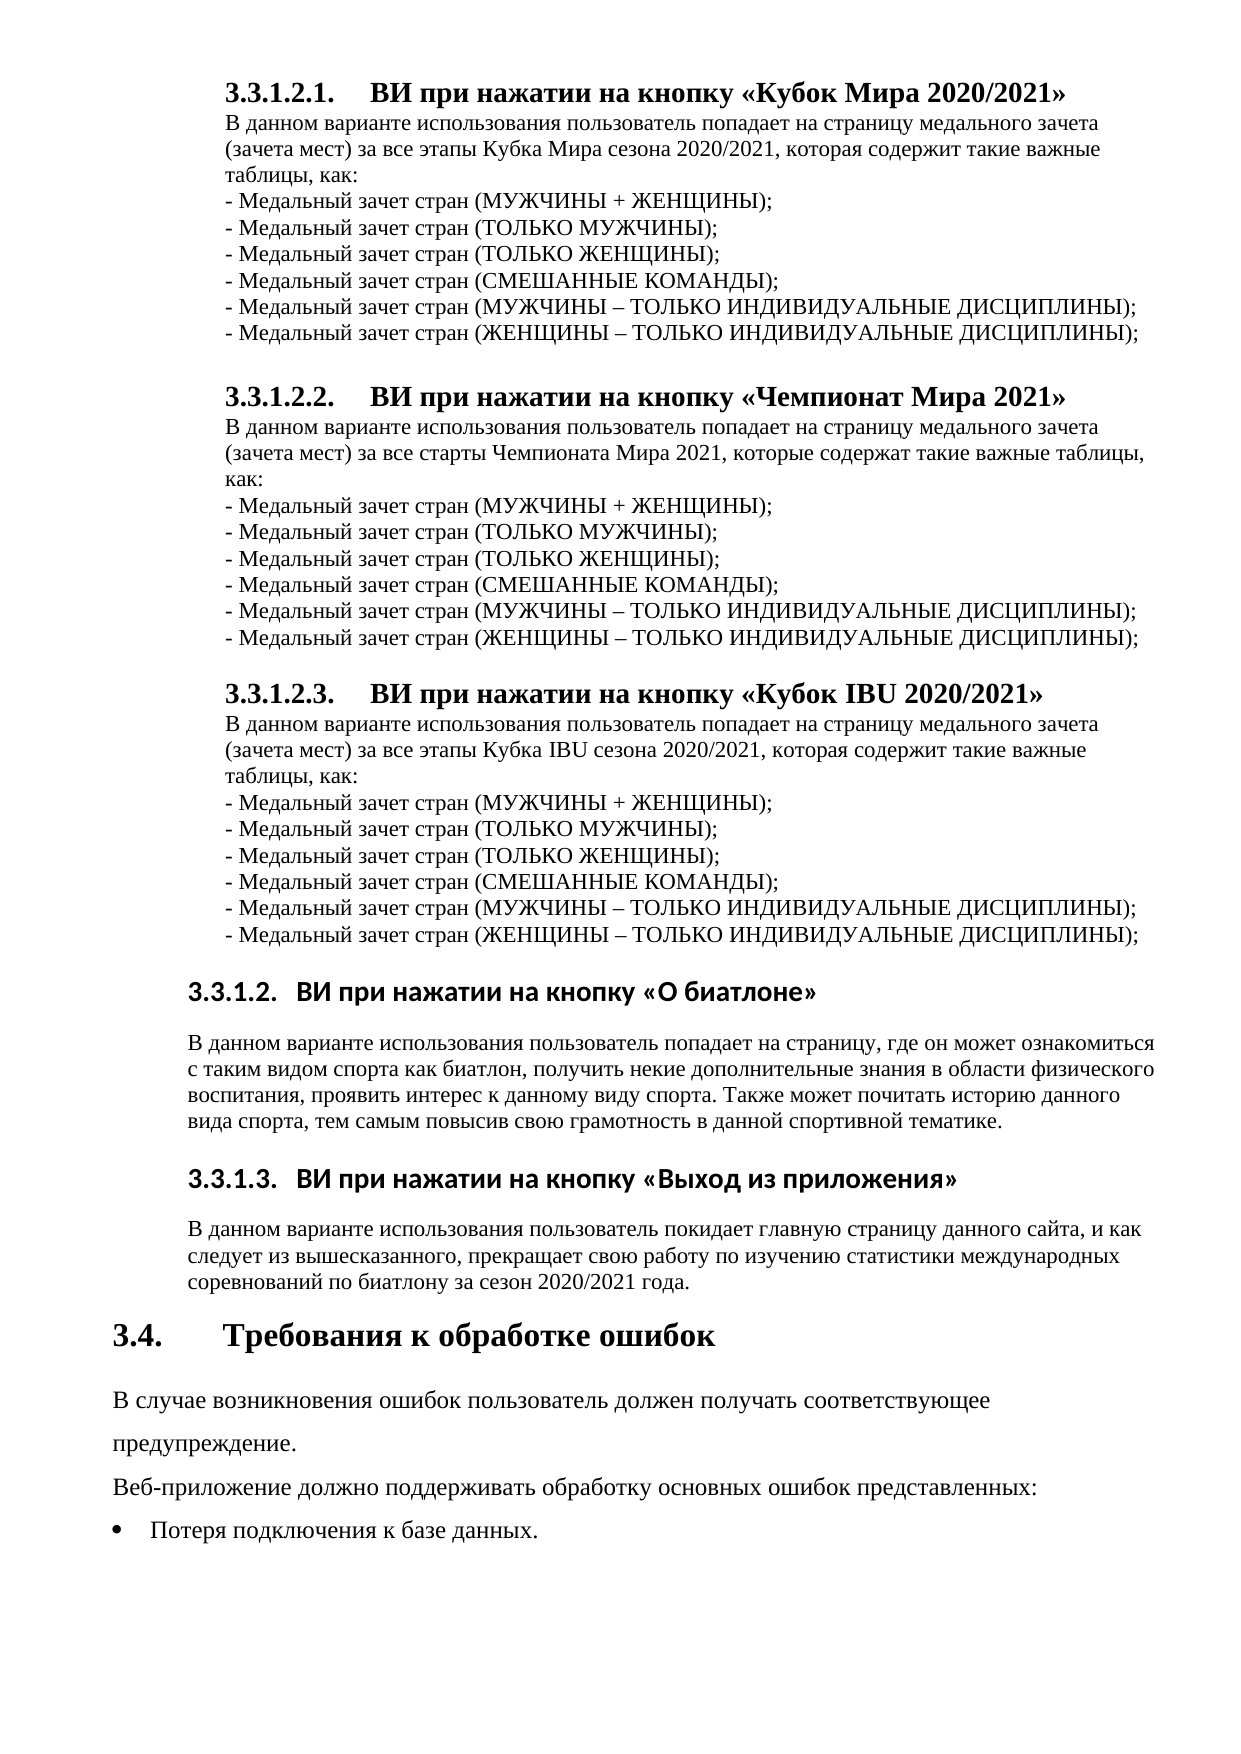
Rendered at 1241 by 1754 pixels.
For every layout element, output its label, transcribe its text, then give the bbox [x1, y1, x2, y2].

text 3.3.1.2.2. ВИ при нажатии на кнопку «Чемпионат Мира 2021» [225, 379, 1165, 413]
text 3.3.1.2.3. ВИ при нажатии на кнопку «Кубок IBU 2020/2021» [225, 676, 1165, 710]
text В данном варианте использования пользователь попадает на страницу медального зачета (зачета мест) за все этапы Кубка IBU сезона 2020/2021, которая содержит такие важные таблицы, как: - Медальный зачет стран (МУЖЧИНЫ + ЖЕНЩИНЫ); - Медальный зачет стран (ТОЛЬКО МУЖЧИНЫ); - Медальный зачет стран (ТОЛЬКО ЖЕНЩИНЫ); - Медальный зачет стран (СМЕШАННЫЕ КОМАНДЫ); - Медальный зачет стран (МУЖЧИНЫ – ТОЛЬКО ИНДИВИДУАЛЬНЫЕ ДИСЦИПЛИНЫ); - Медальный зачет стран (ЖЕНЩИНЫ – ТОЛЬКО ИНДИВИДУАЛЬНЫЕ ДИСЦИПЛИНЫ); [225, 710, 1165, 947]
text В данном варианте использования пользователь попадает на страницу медального зачета (зачета мест) за все старты Чемпионата Мира 2021, которые содержат такие важные таблицы, как: - Медальный зачет стран (МУЖЧИНЫ + ЖЕНЩИНЫ); - Медальный зачет стран (ТОЛЬКО МУЖЧИНЫ); - Медальный зачет стран (ТОЛЬКО ЖЕНЩИНЫ); - Медальный зачет стран (СМЕШАННЫЕ КОМАНДЫ); - Медальный зачет стран (МУЖЧИНЫ – ТОЛЬКО ИНДИВИДУАЛЬНЫЕ ДИСЦИПЛИНЫ); - Медальный зачет стран (ЖЕНЩИНЫ – ТОЛЬКО ИНДИВИДУАЛЬНЫЕ ДИСЦИПЛИНЫ); [225, 413, 1165, 650]
text В данном варианте использования пользователь попадает на страницу медального зачета (зачета мест) за все этапы Кубка Мира сезона 2020/2021, которая содержит такие важные таблицы, как: - Медальный зачет стран (МУЖЧИНЫ + ЖЕНЩИНЫ); - Медальный зачет стран (ТОЛЬКО МУЖЧИНЫ); - Медальный зачет стран (ТОЛЬКО ЖЕНЩИНЫ); - Медальный зачет стран (СМЕШАННЫЕ КОМАНДЫ); - Медальный зачет стран (МУЖЧИНЫ – ТОЛЬКО ИНДИВИДУАЛЬНЫЕ ДИСЦИПЛИНЫ); - Медальный зачет стран (ЖЕНЩИНЫ – ТОЛЬКО ИНДИВИДУАЛЬНЫЕ ДИСЦИПЛИНЫ); [225, 108, 1165, 346]
list ВИ при нажатии на кнопку «О биатлоне» [187, 973, 1165, 1009]
list ВИ при нажатии на кнопку «Выход из приложения» [187, 1160, 1165, 1196]
text В данном варианте использования пользователь покидает главную страницу данного сайта, и как следует из вышесказанного, прекращает свою работу по изучению статистики международных соревнований по биатлону за сезон 2020/2021 года. [187, 1215, 1165, 1294]
text 3.3.1.2.1. ВИ при нажатии на кнопку «Кубок Мира 2020/2021» [225, 75, 1165, 108]
text В случае возникновения ошибок пользователь должен получать соответствующее предупреждение. [112, 1385, 1165, 1457]
subtitle Требования к обработке ошибок [112, 1315, 1165, 1354]
list Потеря подключения к базе данных. [112, 1515, 1165, 1543]
text В данном варианте использования пользователь попадает на страницу, где он может ознакомиться с таким видом спорта как биатлон, получить некие дополнительные знания в области физического воспитания, проявить интерес к данному виду спорта. Также может почитать историю данного вида спорта, тем самым повысив свою грамотность в данной спортивной тематике. [187, 1028, 1165, 1134]
text Веб-приложение должно поддерживать обработку основных ошибок представленных: [75, 1472, 1165, 1500]
